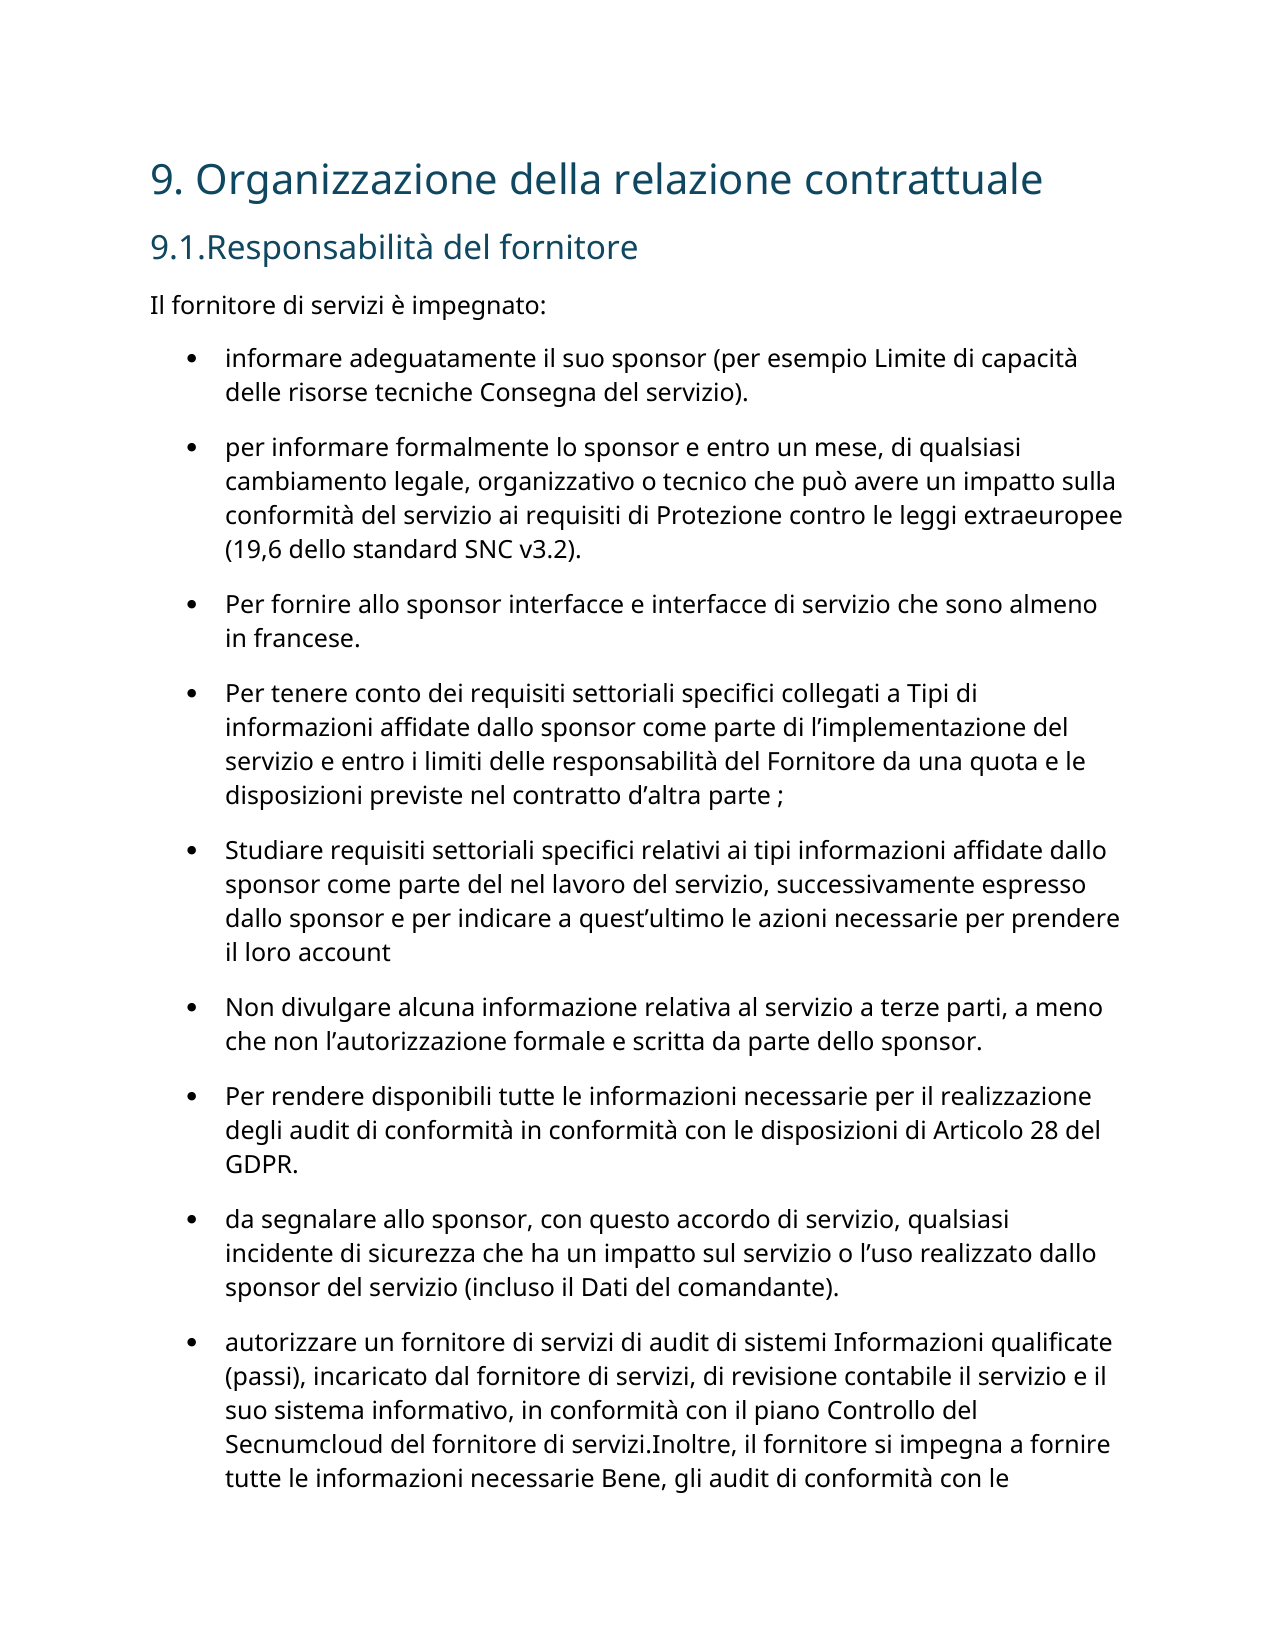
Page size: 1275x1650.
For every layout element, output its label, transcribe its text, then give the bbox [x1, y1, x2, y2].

list Studiare requisiti settoriali specifici relativi ai tipi informazioni affidate dallo sponsor come parte del nel lavoro del servizio, successivamente espresso dallo sponsor e per indicare a quest’ultimo le azioni necessarie per prendere il loro account [187, 832, 1125, 969]
list informare adeguatamente il suo sponsor (per esempio Limite di capacità delle risorse tecniche Consegna del servizio). [187, 340, 1125, 408]
list per informare formalmente lo sponsor e entro un mese, di qualsiasi cambiamento legale, organizzativo o tecnico che può avere un impatto sulla conformità del servizio ai requisiti di Protezione contro le leggi extraeuropee (19,6 dello standard SNC v3.2). [187, 429, 1125, 566]
list Per fornire allo sponsor interfacce e interfacce di servizio che sono almeno in francese. [187, 586, 1125, 654]
list Non divulgare alcuna informazione relativa al servizio a terze parti, a meno che non l’autorizzazione formale e scritta da parte dello sponsor. [187, 989, 1125, 1058]
text Il fornitore di servizi è impegnato: [150, 288, 1125, 322]
subtitle 9.1.Responsabilità del fornitore [150, 223, 1125, 269]
subtitle 9. Organizzazione della relazione contrattuale [150, 150, 1125, 207]
list Per rendere disponibili tutte le informazioni necessarie per il realizzazione degli audit di conformità in conformità con le disposizioni di Articolo 28 del GDPR. [187, 1078, 1125, 1181]
list Per tenere conto dei requisiti settoriali specifici collegati a Tipi di informazioni affidate dallo sponsor come parte di l’implementazione del servizio e entro i limiti delle responsabilità del Fornitore da una quota e le disposizioni previste nel contratto d’altra parte ; [187, 675, 1125, 812]
list da segnalare allo sponsor, con questo accordo di servizio, qualsiasi incidente di sicurezza che ha un impatto sul servizio o l’uso realizzato dallo sponsor del servizio (incluso il Dati del comandante). [187, 1202, 1125, 1304]
